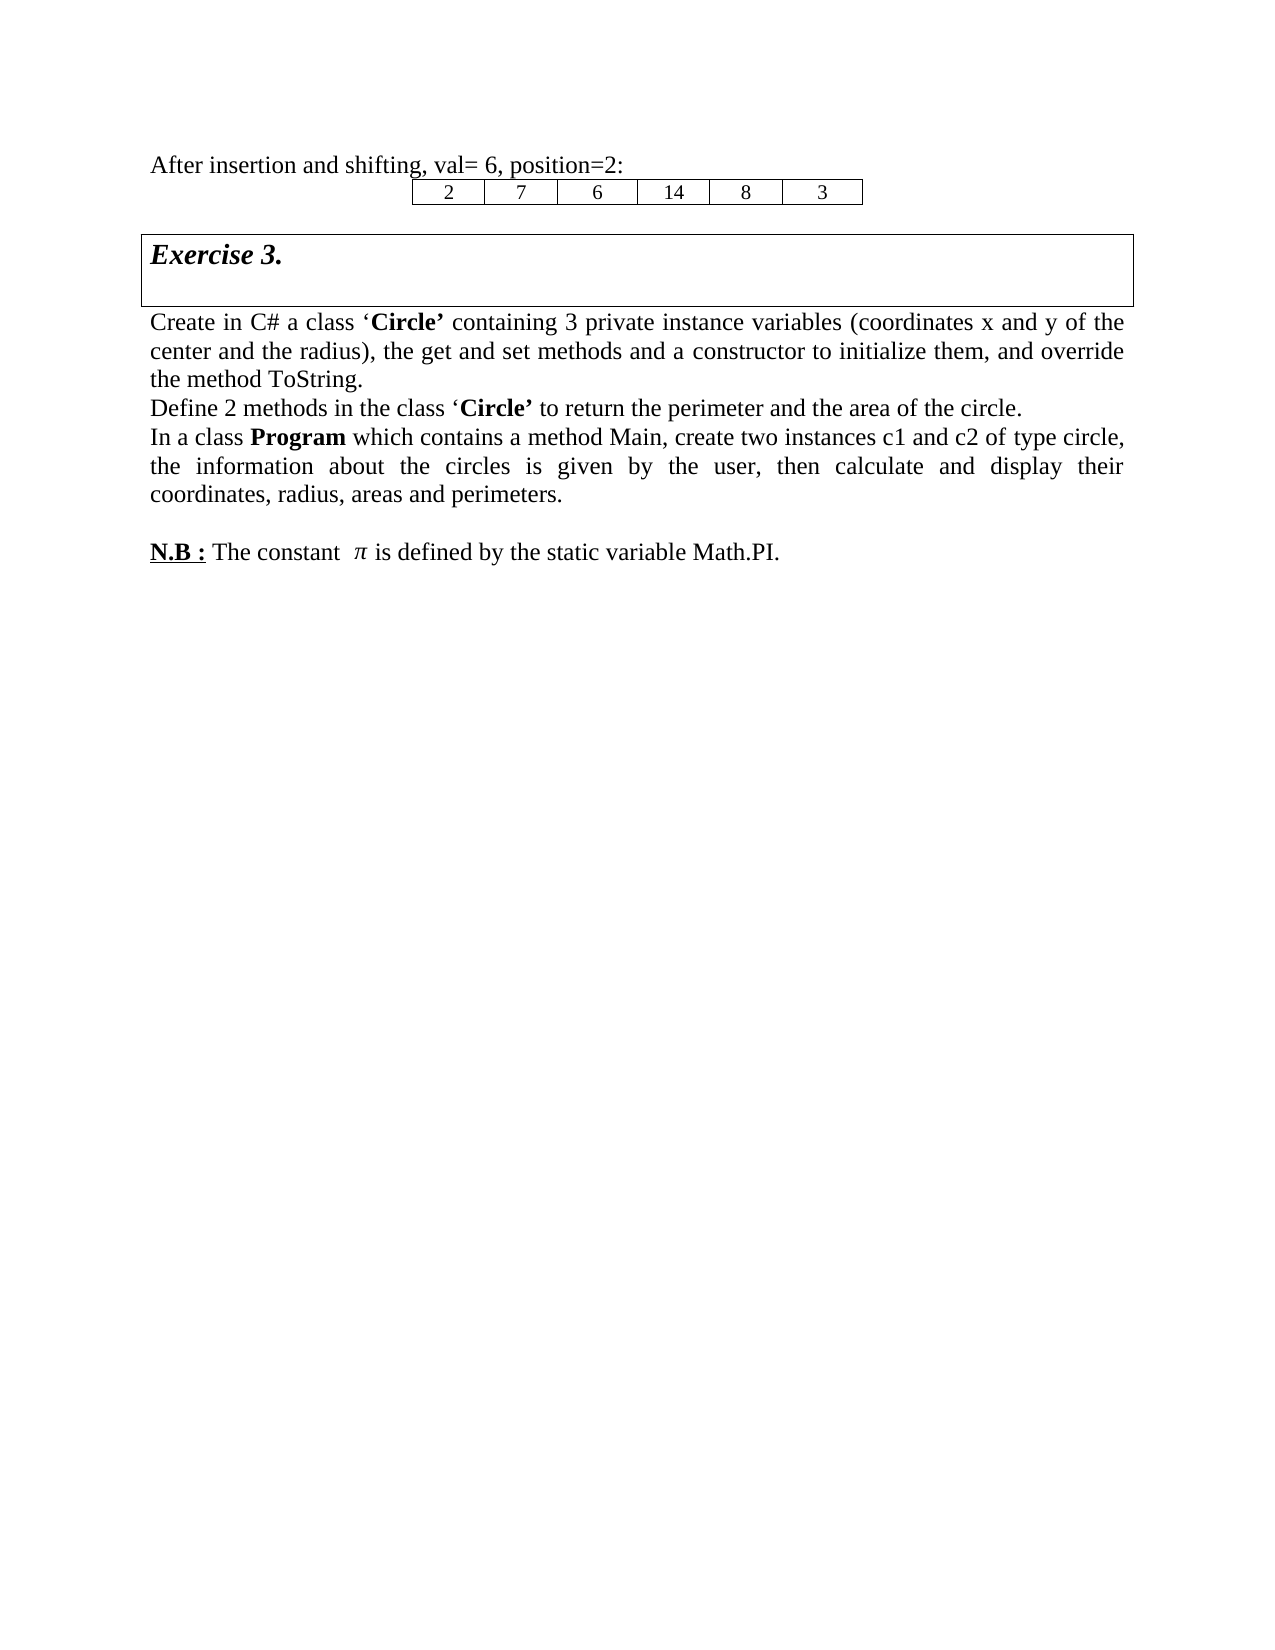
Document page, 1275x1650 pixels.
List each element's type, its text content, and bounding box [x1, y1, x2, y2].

table_header 2 [413, 180, 484, 204]
table_header 6 [558, 180, 637, 204]
table_header 14 [638, 180, 709, 204]
text After insertion and shifting, val= 6, position=2: [150, 150, 1125, 179]
table_header 3 [783, 180, 862, 204]
text Create in C# a class ‘Circle’ containing 3 private instance variables (coordinates x and y of the center and the radius), the get and set methods and a constructor to initialize them, and override the method ToString. [150, 307, 1125, 393]
text Define 2 methods in the class ‘Circle’ to return the perimeter and the area of the circle. [150, 393, 1125, 422]
text Exercise 3. [142, 235, 1133, 306]
table_header 7 [485, 180, 557, 204]
text N.B : The constant is defined by the static variable Math.PI. [150, 537, 1125, 566]
table_header 8 [710, 180, 782, 204]
text In a class Program which contains a method Main, create two instances c1 and c2 of type circle, the information about the circles is given by the user, then calculate and display their coordinates, radius, areas and perimeters. [150, 422, 1125, 508]
